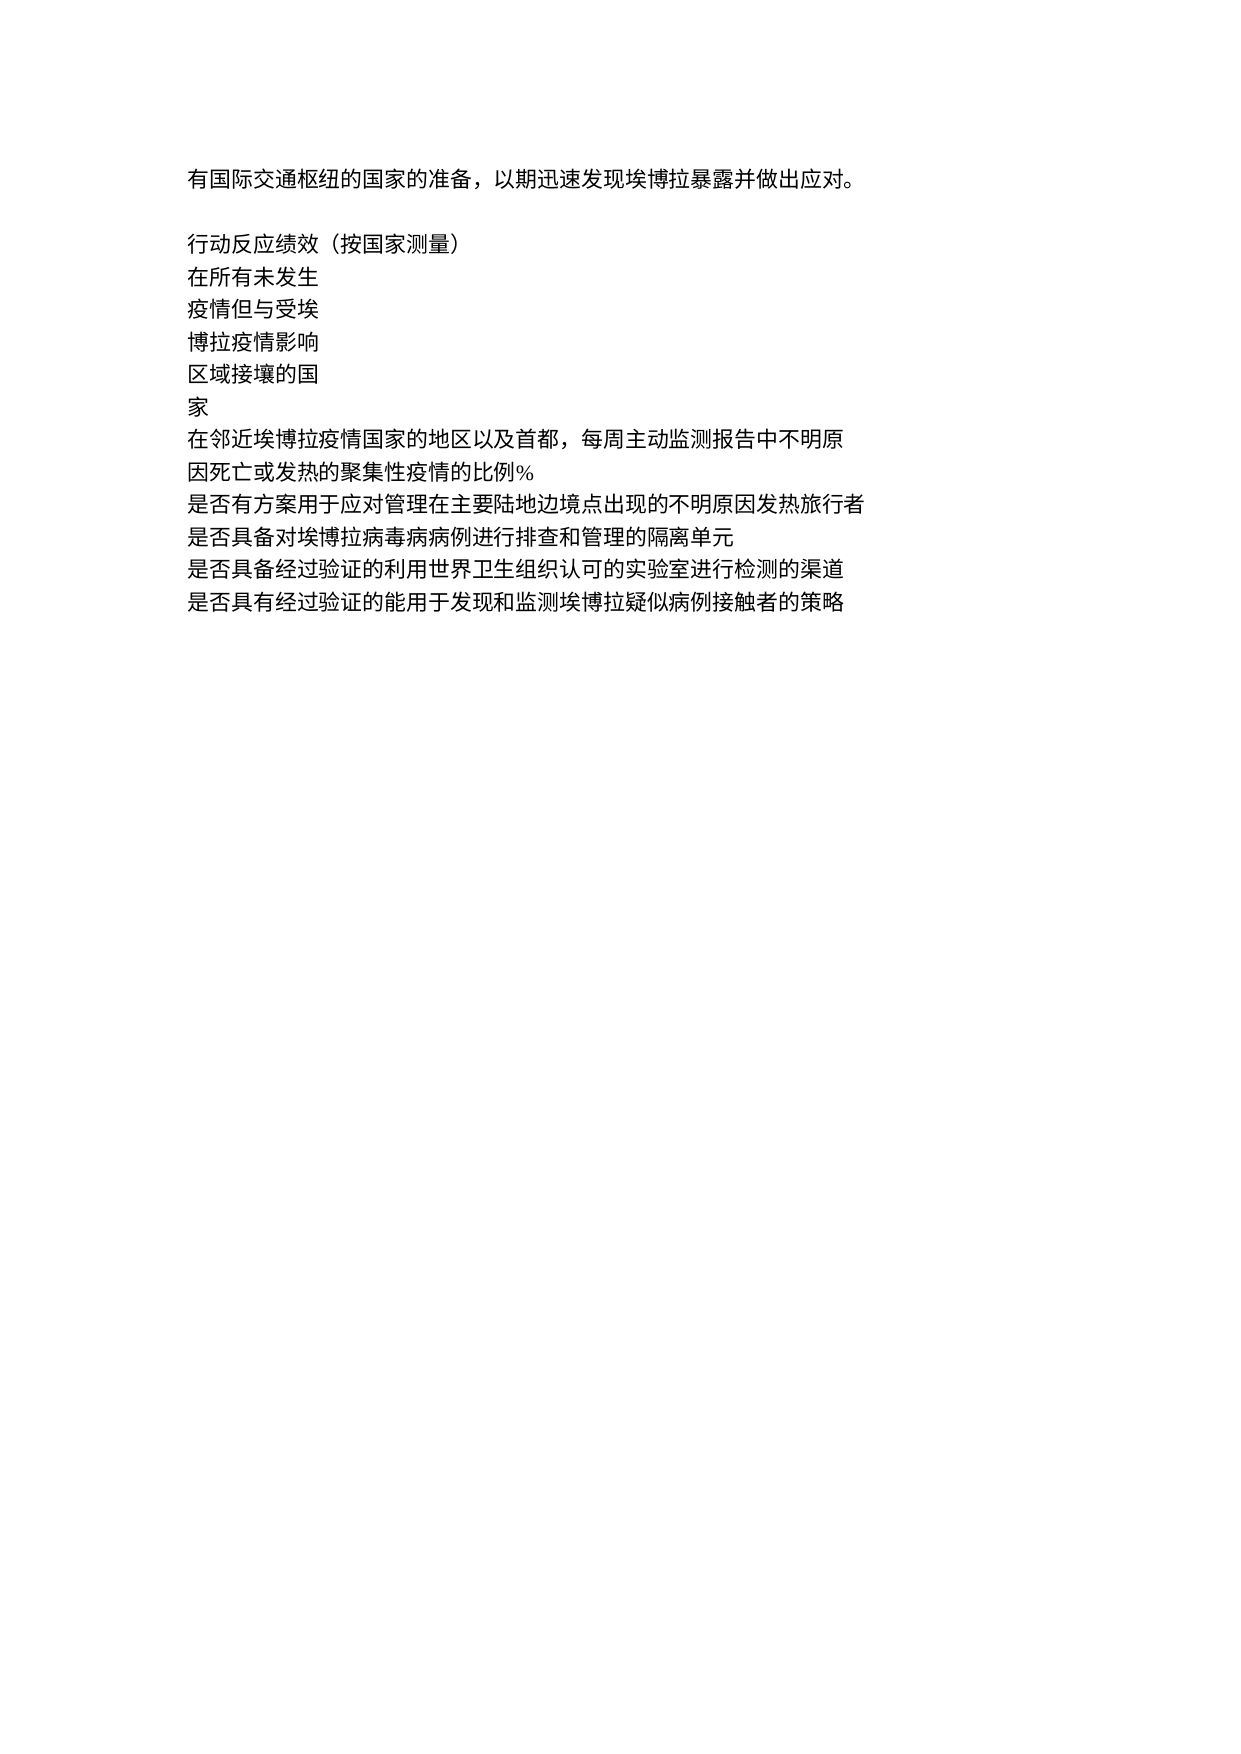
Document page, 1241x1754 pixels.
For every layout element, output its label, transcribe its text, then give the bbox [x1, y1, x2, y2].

text 因死亡或发热的聚集性疫情的比例% [187, 454, 1053, 487]
text 区域接壤的国 [187, 357, 1053, 389]
text 是否具备经过验证的利用世界卫生组织认可的实验室进行检测的渠道 [187, 552, 1053, 584]
text 是否具备对埃博拉病毒病病例进行排查和管理的隔离单元 [187, 519, 1053, 552]
text 家 [187, 389, 1053, 422]
text 在邻近埃博拉疫情国家的地区以及首都，每周主动监测报告中不明原 [187, 422, 1053, 454]
text 疫情但与受埃 [187, 292, 1053, 324]
text 是否有方案用于应对管理在主要陆地边境点出现的不明原因发热旅行者 [187, 487, 1053, 519]
text 博拉疫情影响 [187, 324, 1053, 357]
text 在所有未发生 [187, 259, 1053, 292]
text 行动反应绩效（按国家测量） [187, 227, 1053, 259]
text 有国际交通枢纽的国家的准备，以期迅速发现埃博拉暴露并做出应对。 [187, 162, 1053, 194]
text 是否具有经过验证的能用于发现和监测埃博拉疑似病例接触者的策略 [187, 584, 1053, 617]
